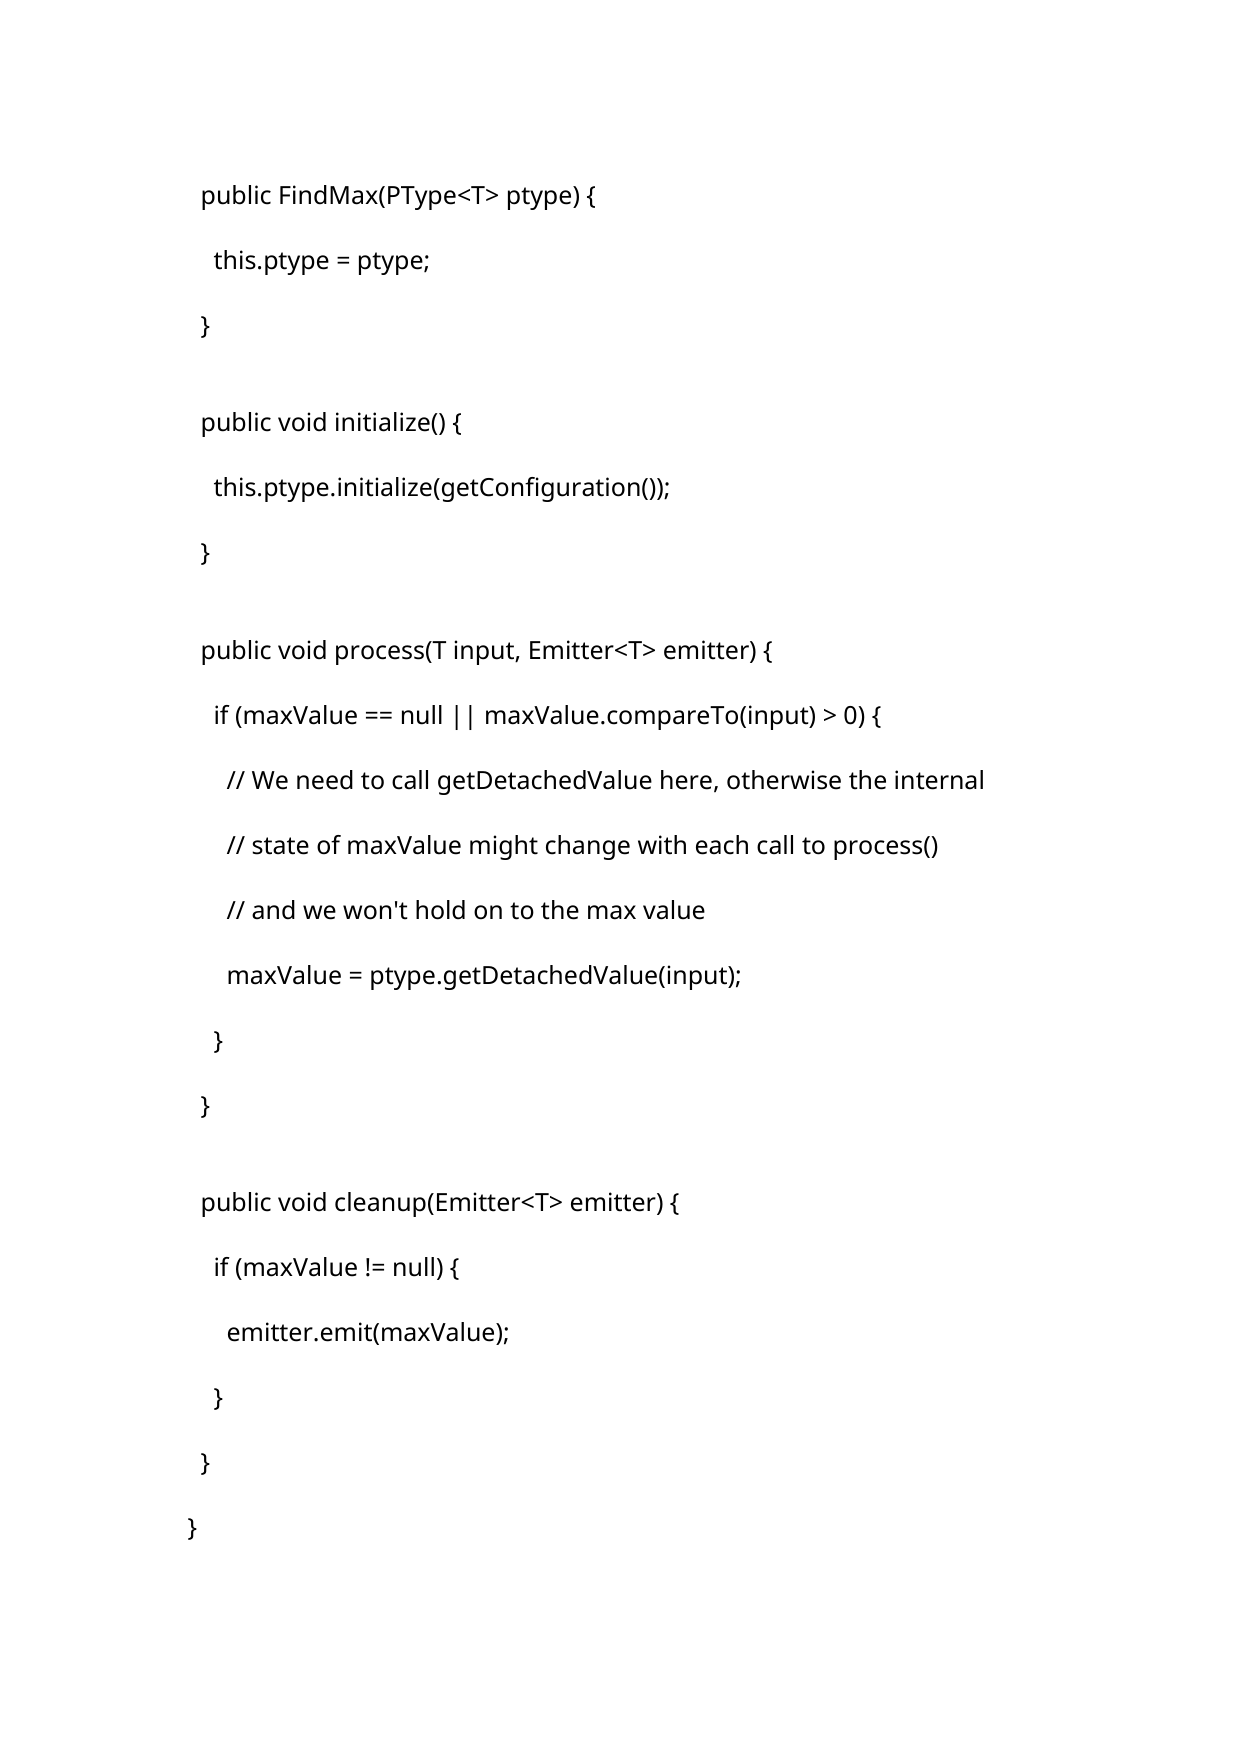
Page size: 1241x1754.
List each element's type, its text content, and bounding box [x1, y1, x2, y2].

text this.ptype.initialize(getConfiguration()); [187, 454, 1053, 519]
text public FindMax(PType<T> ptype) { [187, 162, 1053, 227]
text } [187, 519, 1053, 584]
text if (maxValue == null || maxValue.compareTo(input) > 0) { [187, 682, 1053, 747]
text } [187, 1364, 1053, 1429]
text this.ptype = ptype; [187, 227, 1053, 292]
text } [187, 1007, 1053, 1072]
text } [187, 1072, 1053, 1137]
text emitter.emit(maxValue); [187, 1299, 1053, 1364]
text } [187, 1494, 1053, 1559]
text maxValue = ptype.getDetachedValue(input); [187, 942, 1053, 1007]
text } [187, 1429, 1053, 1494]
text // We need to call getDetachedValue here, otherwise the internal [187, 747, 1053, 812]
text } [187, 292, 1053, 357]
text public void process(T input, Emitter<T> emitter) { [187, 617, 1053, 682]
text // and we won't hold on to the max value [187, 877, 1053, 942]
text public void cleanup(Emitter<T> emitter) { [187, 1169, 1053, 1234]
text public void initialize() { [187, 389, 1053, 454]
text if (maxValue != null) { [187, 1234, 1053, 1299]
text // state of maxValue might change with each call to process() [187, 812, 1053, 877]
